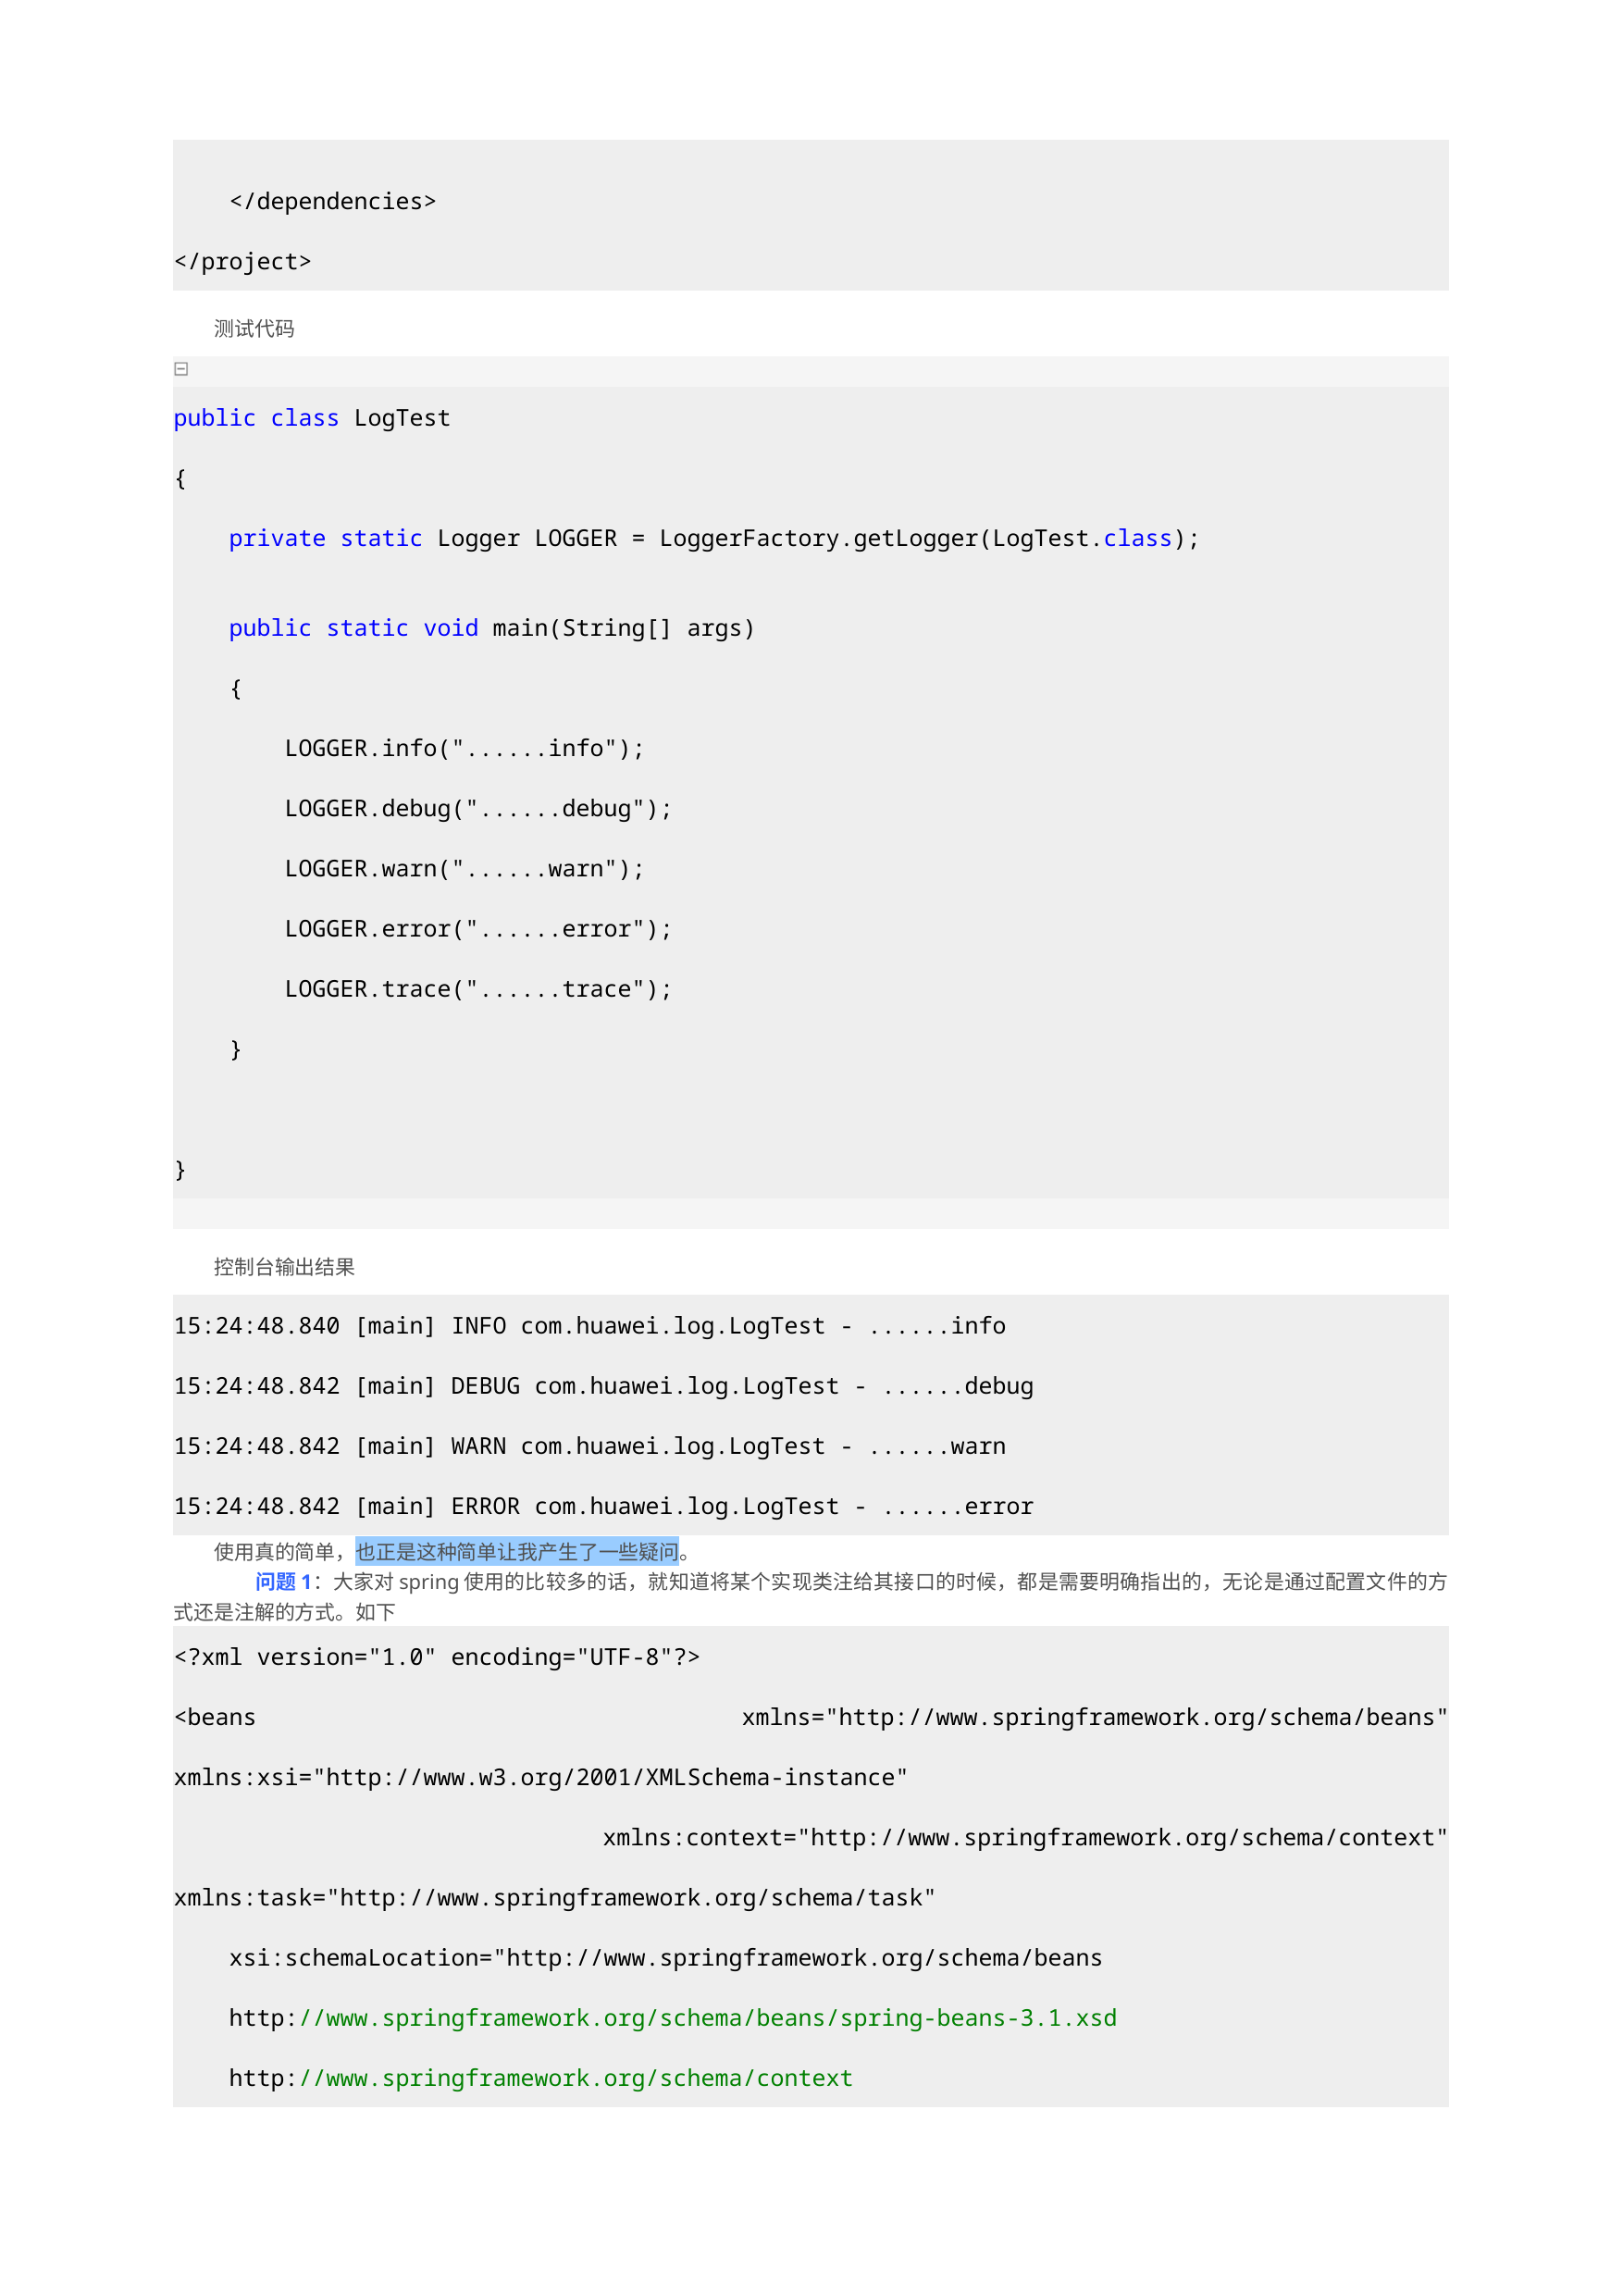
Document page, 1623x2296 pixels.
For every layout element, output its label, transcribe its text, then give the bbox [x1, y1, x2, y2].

text LOGGER.trace("......trace"); [173, 958, 1449, 1018]
text { [173, 447, 1449, 507]
text xsi:schemaLocation="http://www.springframework.org/schema/beans [173, 1927, 1449, 1987]
text 使用真的简单，也正是这种简单让我产生了一些疑问。 [173, 1535, 1449, 1566]
text public class LogTest [173, 387, 1449, 447]
text } [173, 1138, 1449, 1198]
text 问题1：大家对spring使用的比较多的话，就知道将某个实现类注给其接口的时候，都是需要明确指出的，无论是通过配置文件的方式还是注解的方式。如下 [173, 1566, 1449, 1626]
text http://www.springframework.org/schema/beans/spring-beans-3.1.xsd [173, 1987, 1449, 2047]
picture [173, 356, 190, 380]
text 控制台输出结果 [173, 1250, 1449, 1281]
text { [173, 657, 1449, 717]
text 15:24:48.840 [main] INFO com.huawei.log.LogTest - ......info [173, 1295, 1449, 1355]
text LOGGER.error("......error"); [173, 898, 1449, 958]
text <beans xmlns="http://www.springframework.org/schema/beans" xmlns:xsi="http://www.w3.org/2001/XMLSchema-instance" [173, 1686, 1449, 1806]
text LOGGER.warn("......warn"); [173, 838, 1449, 898]
text 15:24:48.842 [main] WARN com.huawei.log.LogTest - ......warn [173, 1415, 1449, 1475]
text <?xml version="1.0" encoding="UTF-8"?> [173, 1626, 1449, 1686]
text private static Logger LOGGER = LoggerFactory.getLogger(LogTest.class); [173, 507, 1449, 567]
text 15:24:48.842 [main] DEBUG com.huawei.log.LogTest - ......debug [173, 1355, 1449, 1415]
text </project> [173, 230, 1449, 291]
text public static void main(String[] args) [173, 597, 1449, 657]
text LOGGER.debug("......debug"); [173, 777, 1449, 838]
text } [173, 1018, 1449, 1078]
text LOGGER.info("......info"); [173, 717, 1449, 777]
text 15:24:48.842 [main] ERROR com.huawei.log.LogTest - ......error [173, 1475, 1449, 1535]
text xmlns:context="http://www.springframework.org/schema/context" xmlns:task="http://www.springframework.org/schema/task" [173, 1806, 1449, 1927]
text </dependencies> [173, 170, 1449, 230]
text 测试代码 [173, 312, 1449, 342]
text http://www.springframework.org/schema/context [173, 2047, 1449, 2107]
